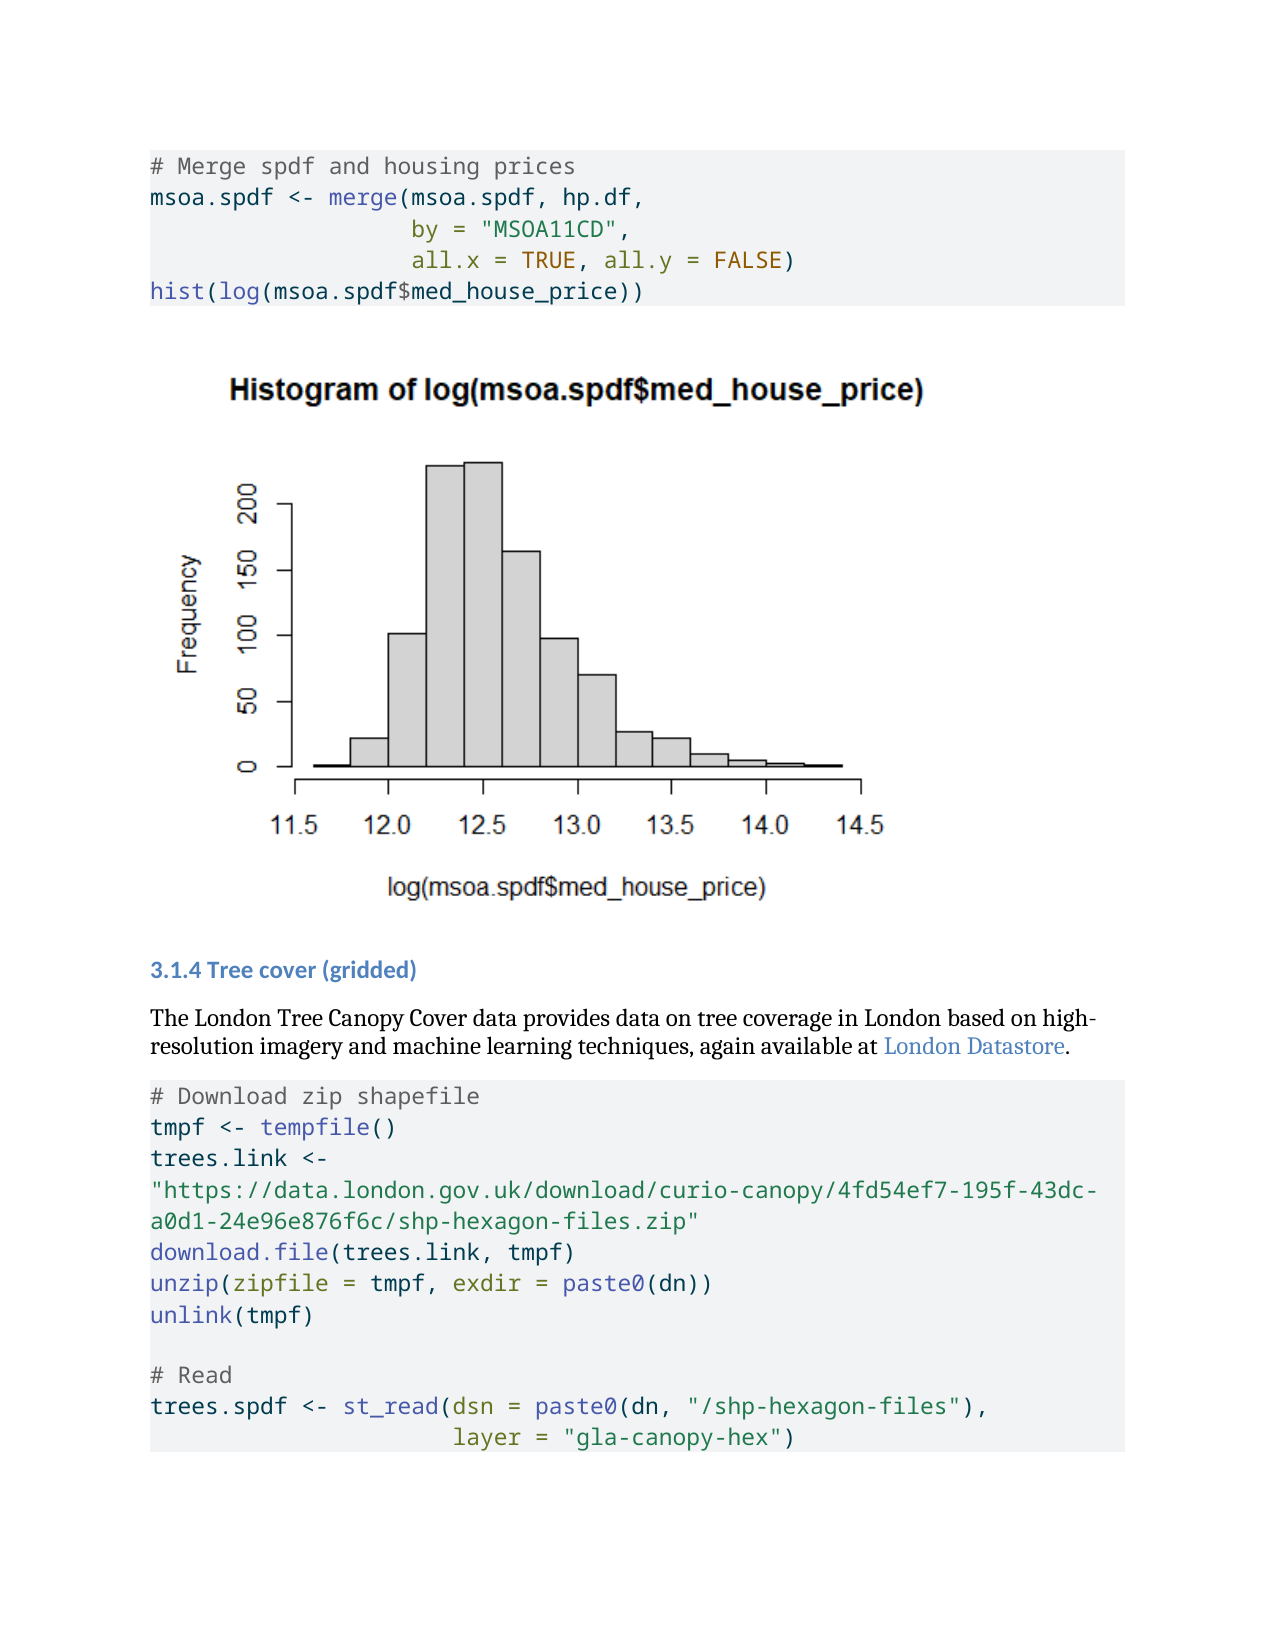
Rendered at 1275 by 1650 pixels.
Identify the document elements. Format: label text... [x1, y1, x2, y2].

subtitle 3.1.4 Tree cover (gridded) [150, 954, 1125, 985]
text # Download zip shapefile tmpf <- tempfile() trees.link <- "https://data.london.gov.uk/download/curio-canopy/4fd54ef7-195f-43dc-a0d1-24e96e876f6c/shp-hexagon-files.zip" download.file(trees.link, tmpf) unzip(zipfile = tmpf, exdir = paste0(dn)) unlink(tmpf) # Read trees.spdf <- st_read(dsn = paste0(dn, "/shp-hexagon-files"), layer = "gla-canopy-hex") [150, 1080, 1125, 1452]
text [150, 150, 1125, 306]
text The London Tree Canopy Cover data provides data on tree coverage in London based on high-resolution imagery and machine learning techniques, again available at London Datastore. [150, 1003, 1125, 1061]
picture [168, 327, 927, 934]
